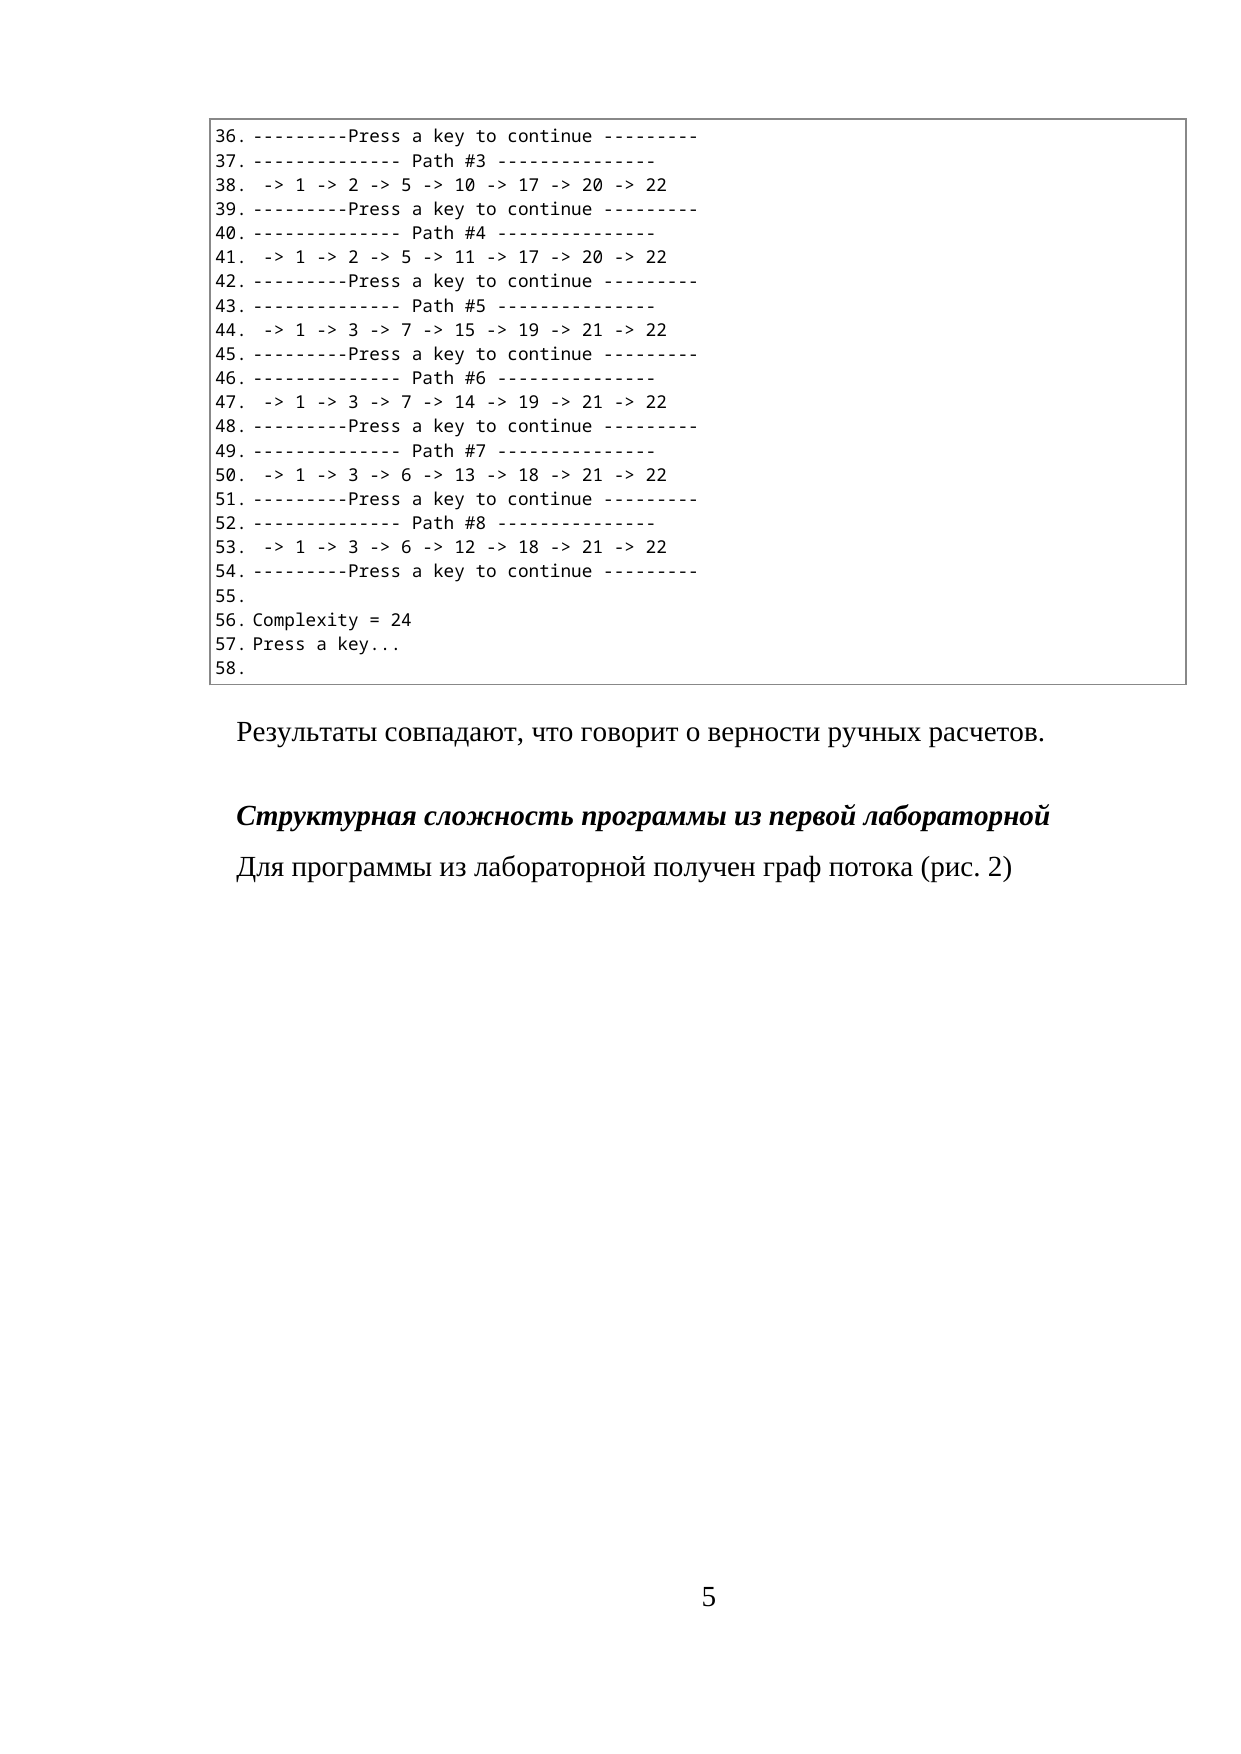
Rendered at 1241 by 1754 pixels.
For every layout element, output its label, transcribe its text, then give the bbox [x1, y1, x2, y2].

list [211, 120, 1185, 142]
list Complexity = 24 [211, 601, 1185, 626]
list -------------- Path #3 --------------- [211, 142, 1185, 166]
list -> 1 -> 3 -> 7 -> 14 -> 19 -> 21 -> 22 [211, 384, 1185, 408]
list -> 1 -> 3 -> 6 -> 12 -> 18 -> 21 -> 22 [211, 529, 1185, 553]
subtitle Структурная сложность программы из первой лабораторной [177, 798, 1181, 832]
list -------------- Path #8 --------------- [211, 505, 1185, 529]
list ---------Press a key to continue --------- [211, 481, 1185, 505]
list -> 1 -> 2 -> 5 -> 10 -> 17 -> 20 -> 22 [211, 166, 1185, 191]
text Для программы из лабораторной получен граф потока (рис. 2) [177, 849, 1181, 882]
list -------------- Path #4 --------------- [211, 215, 1185, 239]
list Press a key... [211, 626, 1185, 656]
list -------------- Path #5 --------------- [211, 287, 1185, 311]
list ---------Press a key to continue --------- [211, 263, 1185, 287]
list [211, 191, 1185, 215]
list -> 1 -> 3 -> 7 -> 15 -> 19 -> 21 -> 22 [211, 311, 1185, 336]
list -> 1 -> 3 -> 6 -> 13 -> 18 -> 21 -> 22 [211, 456, 1185, 481]
list -------------- Path #6 --------------- [211, 360, 1185, 384]
text Результаты совпадают, что говорит о верности ручных расчетов. [177, 714, 1181, 748]
list -> 1 -> 2 -> 5 -> 11 -> 17 -> 20 -> 22 [211, 239, 1185, 263]
list ---------Press a key to continue --------- [211, 336, 1185, 360]
list ---------Press a key to continue --------- [211, 408, 1185, 432]
list -------------- Path #7 --------------- [211, 432, 1185, 456]
list ---------Press a key to continue --------- [211, 553, 1185, 583]
